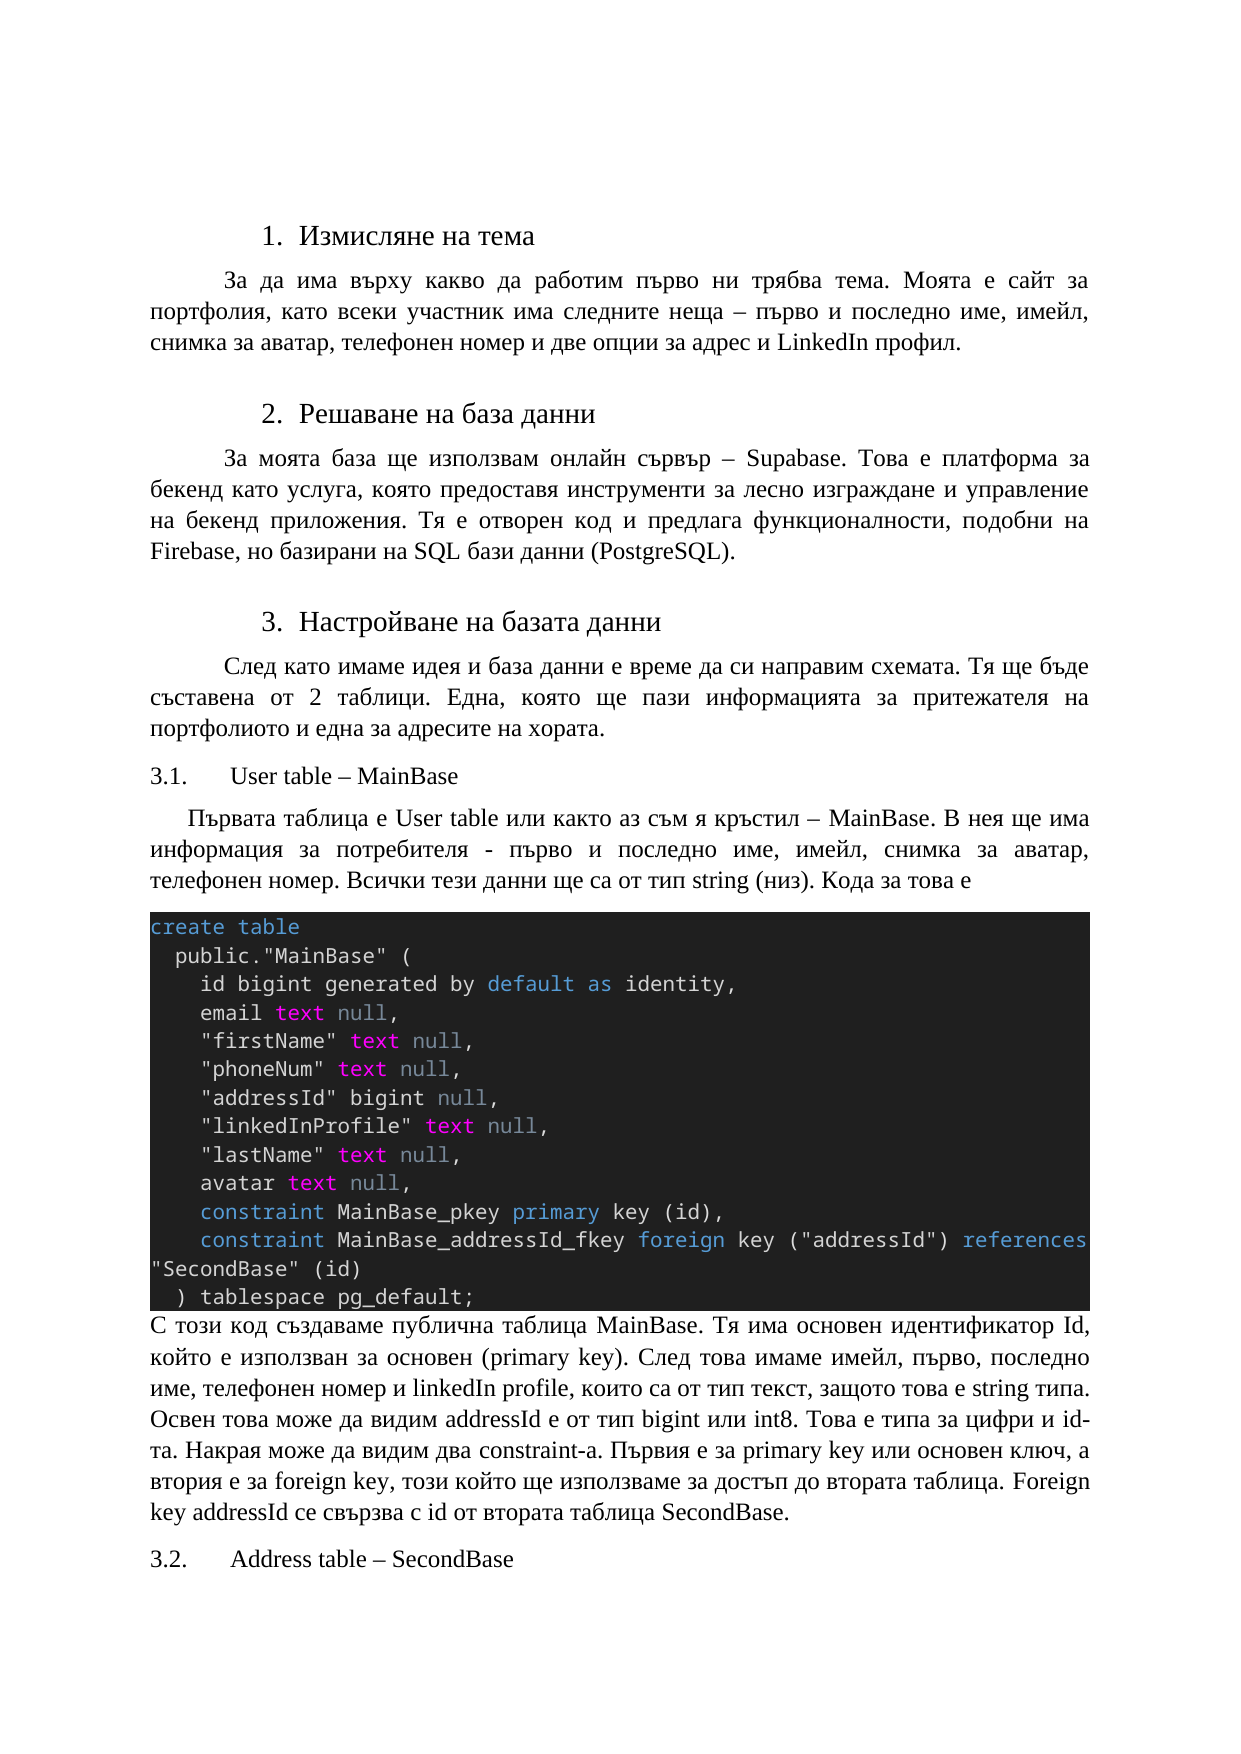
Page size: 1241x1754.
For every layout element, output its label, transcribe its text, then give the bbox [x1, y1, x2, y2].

subtitle User table – MainBase [150, 761, 1090, 790]
subtitle Настройване на базата данни [261, 604, 1090, 638]
list Address table – SecondBase [150, 1544, 1090, 1573]
text "addressId" bigint null, [150, 1083, 1090, 1111]
text constraint MainBase_addressId_fkey foreign key ("addressId") references "SecondBase" (id) [150, 1225, 1090, 1282]
subtitle Решаване на база данни [261, 396, 1090, 429]
text За моята база ще използвам онлайн сървър – Supabase. Това е платформа за бекенд като услуга, която предоставя инструменти за лесно изграждане и управление на бекенд приложения. Тя е отворен код и предлага функционалности, подобни на Firebase, но базирани на SQL бази данни (PostgreSQL). [150, 443, 1090, 565]
text С този код създаваме публична таблица MainBase. Тя има основен идентификатор Id, който е използван за основен (primary key). След това имаме имейл, първо, последно име, телефонен номер и linkedIn profile, които са от тип текст, защото това е string типа. Освен това може да видим addressId е от тип bigint или int8. Това е типа за цифри и id-та. Накрая може да видим два constraint-а. Първия е за primary key или основен ключ, а втория е за foreign key, този който ще използваме за достъп до втората таблица. Foreign key addressId се свързва с id от втората таблица SecondBase. [150, 1311, 1090, 1526]
text ) tablespace pg_default; [150, 1282, 1090, 1311]
text avatar text null, [150, 1168, 1090, 1197]
text public."MainBase" ( [150, 941, 1090, 969]
text id bigint generated by default as identity, [150, 969, 1090, 998]
text "linkedInProfile" text null, [150, 1111, 1090, 1140]
text create table [150, 912, 1090, 941]
text "phoneNum" text null, [150, 1054, 1090, 1083]
subtitle Измисляне на тема [261, 218, 1090, 252]
text constraint MainBase_pkey primary key (id), [150, 1197, 1090, 1225]
text За да има върху какво да работим първо ни трябва тема. Моята е сайт за портфолия, като всеки участник има следните неща – първо и последно име, имейл, снимка за аватар, телефонен номер и две опции за адрес и LinkedIn профил. [150, 265, 1090, 356]
text "firstName" text null, [150, 1026, 1090, 1054]
text След като имаме идея и база данни е време да си направим схемата. Тя ще бъде съставена от 2 таблици. Една, която ще пази информацията за притежателя на портфолиото и една за адресите на хората. [150, 651, 1090, 742]
text Първата таблица е User table или както аз съм я кръстил – MainBase. В нея ще има информация за потребителя - първо и последно име, имейл, снимка за аватар, телефонен номер. Всички тези данни ще са от тип string (низ). Кода за това е [150, 803, 1090, 893]
text email text null, [150, 998, 1090, 1026]
text "lastName" text null, [150, 1140, 1090, 1168]
